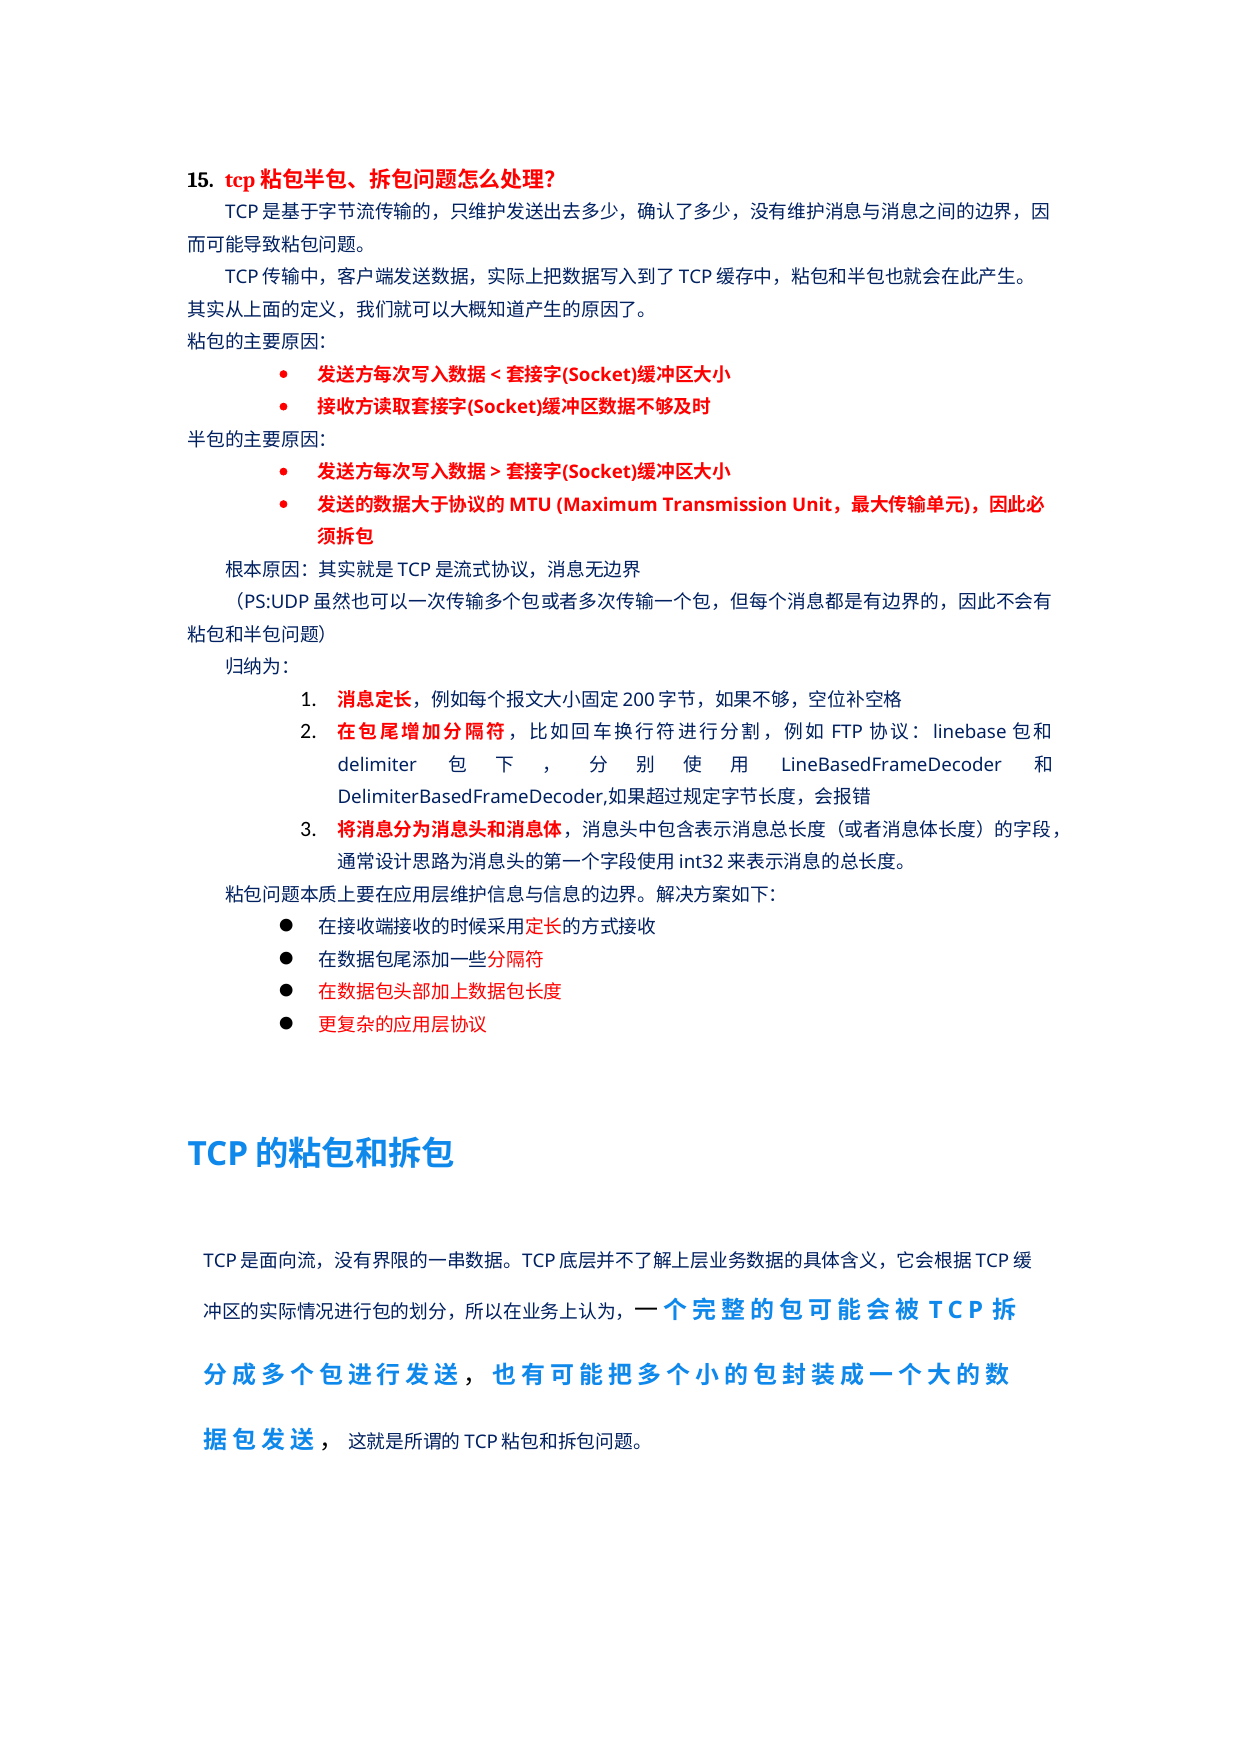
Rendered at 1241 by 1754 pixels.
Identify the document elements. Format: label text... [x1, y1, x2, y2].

text 归纳为： [187, 649, 1053, 682]
list 更复杂的应用层协议 [231, 1007, 1053, 1039]
text TCP传输中，客户端发送数据，实际上把数据写入到了TCP缓存中，粘包和半包也就会在此产生。 [187, 259, 1053, 292]
list 发送方每次写入数据 < 套接字(Socket)缓冲区大小 [280, 357, 1053, 389]
text 根本原因：其实就是TCP是流式协议，消息无边界 [187, 552, 1053, 584]
list 消息定长，例如每个报文大小固定200字节，如果不够，空位补空格 [300, 682, 1053, 714]
list 接收方读取套接字(Socket)缓冲区数据不够及时 [280, 389, 1053, 422]
title tcp 粘包半包、拆包问题怎么处理？ [187, 162, 1053, 194]
text （PS:UDP虽然也可以一次传输多个包或者多次传输一个包，但每个消息都是有边界的，因此不会有粘包和半包问题） [187, 584, 1053, 649]
list 将消息分为消息头和消息体，消息头中包含表示消息总长度（或者消息体长度）的字段，通常设计思路为消息头的第一个字段使用int32来表示消息的总长度。 [300, 812, 1053, 877]
text 粘包问题本质上要在应用层维护信息与信息的边界。解决方案如下： [187, 877, 1053, 909]
list 发送方每次写入数据 > 套接字(Socket)缓冲区大小 [280, 454, 1053, 487]
subtitle TCP的粘包和拆包 [187, 1119, 1053, 1184]
list 在数据包头部加上数据包长度 [231, 974, 1053, 1007]
list 发送的数据大于协议的 MTU (Maximum Transmission Unit，最大传输单元)，因此必须拆包 [280, 487, 1053, 552]
text 粘包的主要原因： [187, 324, 1053, 357]
list 在接收端接收的时候采用定长的方式接收 [231, 909, 1053, 942]
list 在数据包尾添加一些分隔符 [231, 942, 1053, 974]
text 其实从上面的定义，我们就可以大概知道产生的原因了。 [187, 292, 1053, 324]
list 在包尾增加分隔符，比如回车换行符进行分割，例如FTP协议：linebase包和delimiter包下，分别使用LineBasedFrameDecoder和DelimiterBasedFrameDecoder,如果超过规定字节长度，会报错 [300, 714, 1053, 812]
text TCP是面向流，没有界限的一串数据。TCP底层并不了解上层业务数据的具体含义，它会根据TCP缓冲区的实际情况进行包的划分，所以在业务上认为，一个完整的包可能会被TCP拆分成多个包进行发送，也有可能把多个小的包封装成一个大的数据包发送，这就是所谓的TCP粘包和拆包问题。 [203, 1243, 1037, 1470]
text 半包的主要原因： [187, 422, 1053, 454]
text TCP是基于字节流传输的，只维护发送出去多少，确认了多少，没有维护消息与消息之间的边界，因而可能导致粘包问题。 [187, 194, 1053, 259]
